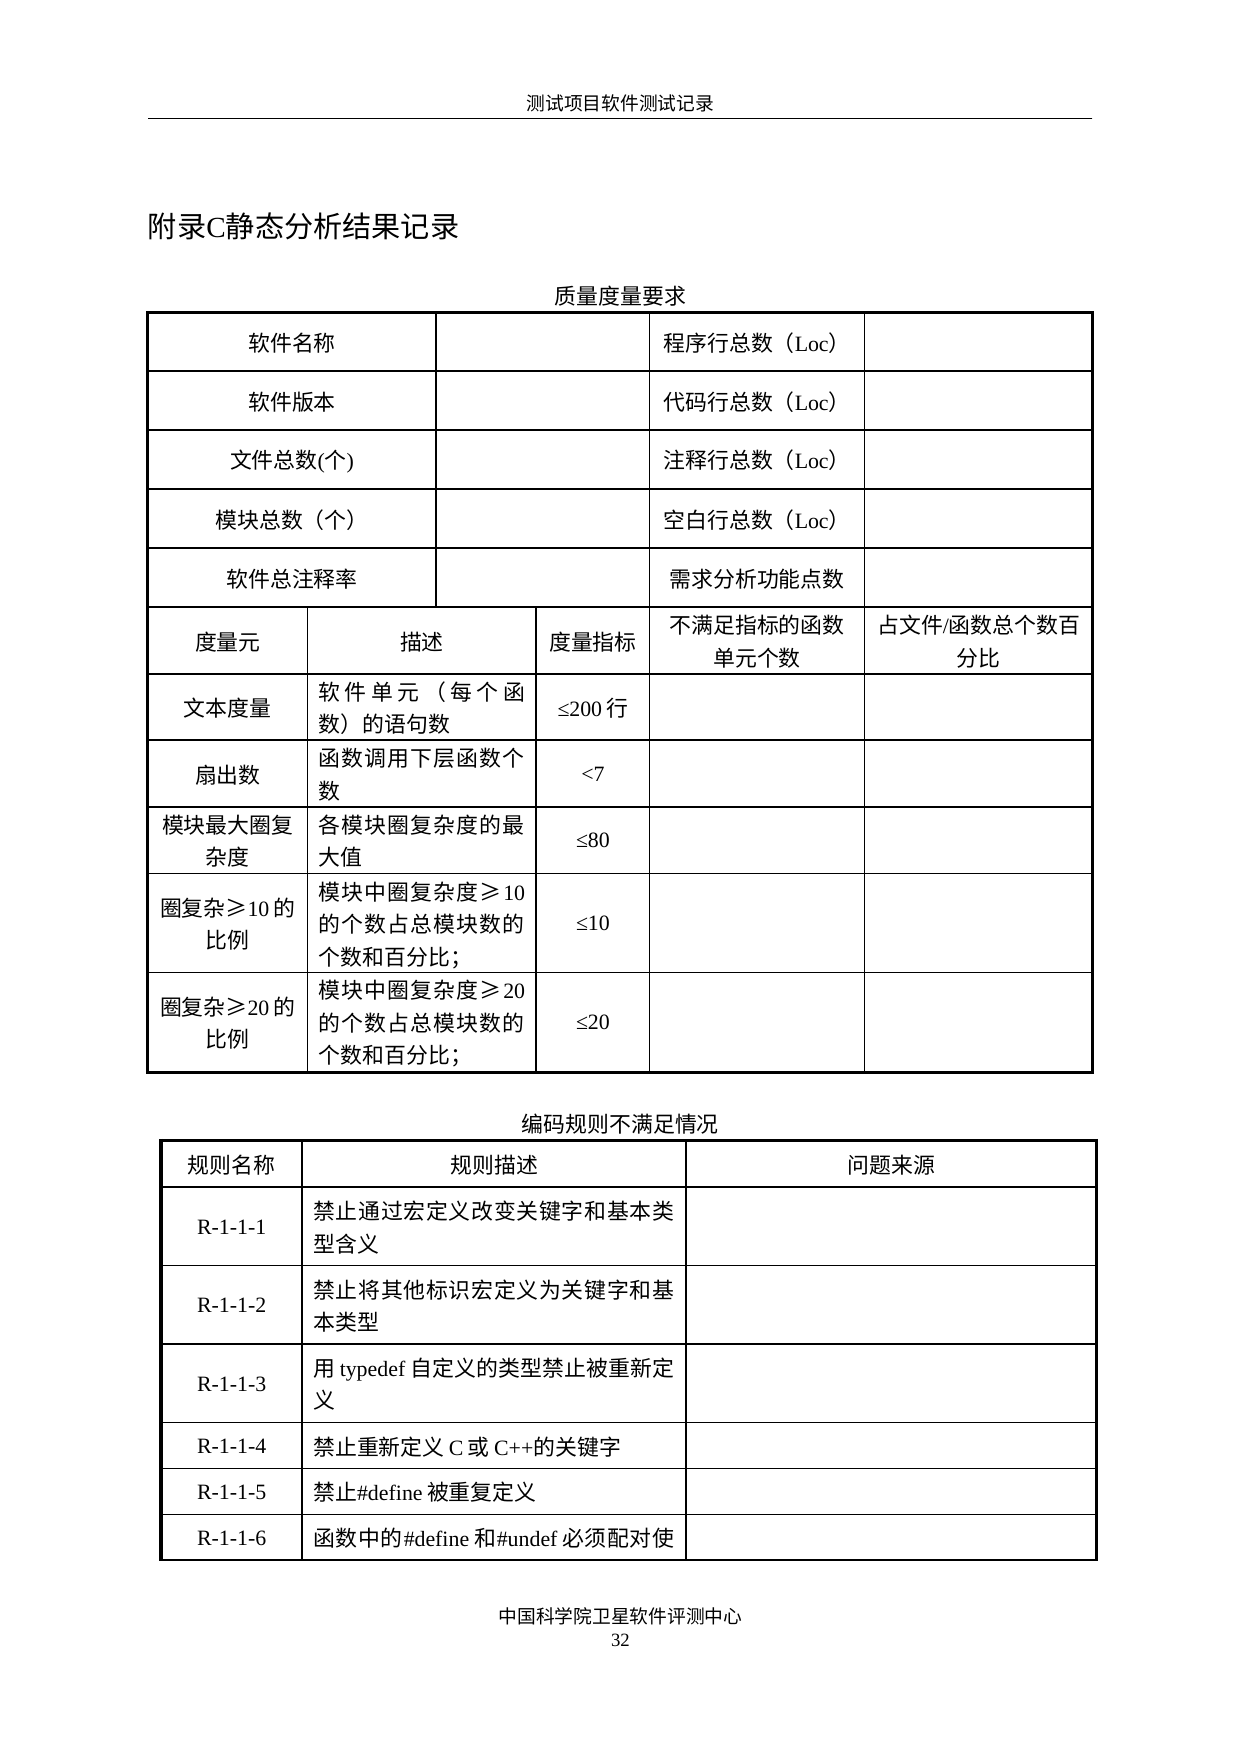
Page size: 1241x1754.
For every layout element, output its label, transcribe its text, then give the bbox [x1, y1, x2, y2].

table_cell ≤80 [537, 808, 649, 872]
table_cell [865, 372, 1091, 429]
table_cell ≤20 [537, 973, 649, 1071]
table_cell 占文件/函数总个数百分比 [865, 608, 1091, 673]
table_cell 禁止#define被重复定义 [303, 1469, 685, 1513]
table_cell 用typedef自定义的类型禁止被重新定义 [303, 1345, 685, 1422]
table_header 程序行总数（Loc） [650, 314, 864, 370]
table_cell 禁止重新定义C或C++的关键字 [303, 1423, 685, 1467]
table_cell 圈复杂≥10的比例 [149, 874, 307, 972]
table_cell [437, 431, 649, 488]
table_cell [865, 490, 1091, 547]
table_cell R-1-1-6 [163, 1515, 301, 1559]
table_cell R-1-1-4 [163, 1423, 301, 1467]
table_cell 函数中的#define和#undef必须配对使用 [303, 1515, 685, 1559]
table_cell 度量指标 [537, 608, 649, 673]
table_cell R-1-1-1 [163, 1188, 301, 1265]
table_cell [865, 431, 1091, 488]
table_cell [650, 741, 864, 806]
table_header 规则描述 [303, 1142, 685, 1186]
table_cell 度量元 [149, 608, 307, 673]
table_cell 禁止通过宏定义改变关键字和基本类型含义 [303, 1188, 685, 1265]
table_cell 模块中圈复杂度≥10的个数占总模块数的个数和百分比； [308, 874, 535, 972]
table_cell R-1-1-3 [163, 1345, 301, 1422]
table_cell [865, 675, 1091, 739]
table_cell 描述 [308, 608, 535, 673]
table_cell R-1-1-2 [163, 1266, 301, 1343]
table_cell 软件单元（每个函数）的语句数 [308, 675, 535, 739]
table_cell [865, 549, 1091, 606]
text 质量度量要求 [148, 278, 1092, 311]
table_cell R-1-1-5 [163, 1469, 301, 1513]
table_cell ≤10 [537, 874, 649, 972]
table_cell ≤200行 [537, 675, 649, 739]
table_cell [650, 808, 864, 872]
table_cell <7 [537, 741, 649, 806]
table_cell 圈复杂≥20的比例 [149, 973, 307, 1071]
table_header 问题来源 [687, 1142, 1095, 1186]
table_cell [687, 1469, 1095, 1513]
table_cell 空白行总数（Loc） [650, 490, 864, 547]
table_cell [437, 372, 649, 429]
table_cell 文件总数(个) [149, 431, 435, 488]
table_cell [687, 1423, 1095, 1467]
table_cell [865, 741, 1091, 806]
table_cell 禁止将其他标识宏定义为关键字和基本类型 [303, 1266, 685, 1343]
table_cell 需求分析功能点数 [650, 549, 864, 606]
table_cell [437, 490, 649, 547]
table_header [865, 314, 1091, 370]
table_cell [865, 808, 1091, 872]
table_cell 模块中圈复杂度≥20的个数占总模块数的个数和百分比； [308, 973, 535, 1071]
table_cell [687, 1345, 1095, 1422]
table_cell [687, 1188, 1095, 1265]
table_cell 各模块圈复杂度的最大值 [308, 808, 535, 872]
table_header 规则名称 [163, 1142, 301, 1186]
table_cell 软件版本 [149, 372, 435, 429]
table_header [437, 314, 649, 370]
table_cell [687, 1266, 1095, 1343]
table_cell 模块总数（个） [149, 490, 435, 547]
table_cell [650, 874, 864, 972]
table_cell [650, 675, 864, 739]
table_cell [437, 549, 649, 606]
subtitle 静态分析结果记录 [148, 192, 1092, 257]
table_cell [865, 973, 1091, 1071]
table_cell 代码行总数（Loc） [650, 372, 864, 429]
table_cell 扇出数 [149, 741, 307, 806]
table_cell [650, 973, 864, 1071]
table_cell [865, 874, 1091, 972]
table_header 软件名称 [149, 314, 435, 370]
table_cell 不满足指标的函数单元个数 [650, 608, 864, 673]
table_cell 函数调用下层函数个数 [308, 741, 535, 806]
table_cell 软件总注释率 [149, 549, 435, 606]
text 编码规则不满足情况 [148, 1106, 1092, 1139]
table_cell [687, 1515, 1095, 1559]
table_cell 模块最大圈复杂度 [149, 808, 307, 872]
table_cell 注释行总数（Loc） [650, 431, 864, 488]
table_cell 文本度量 [149, 675, 307, 739]
